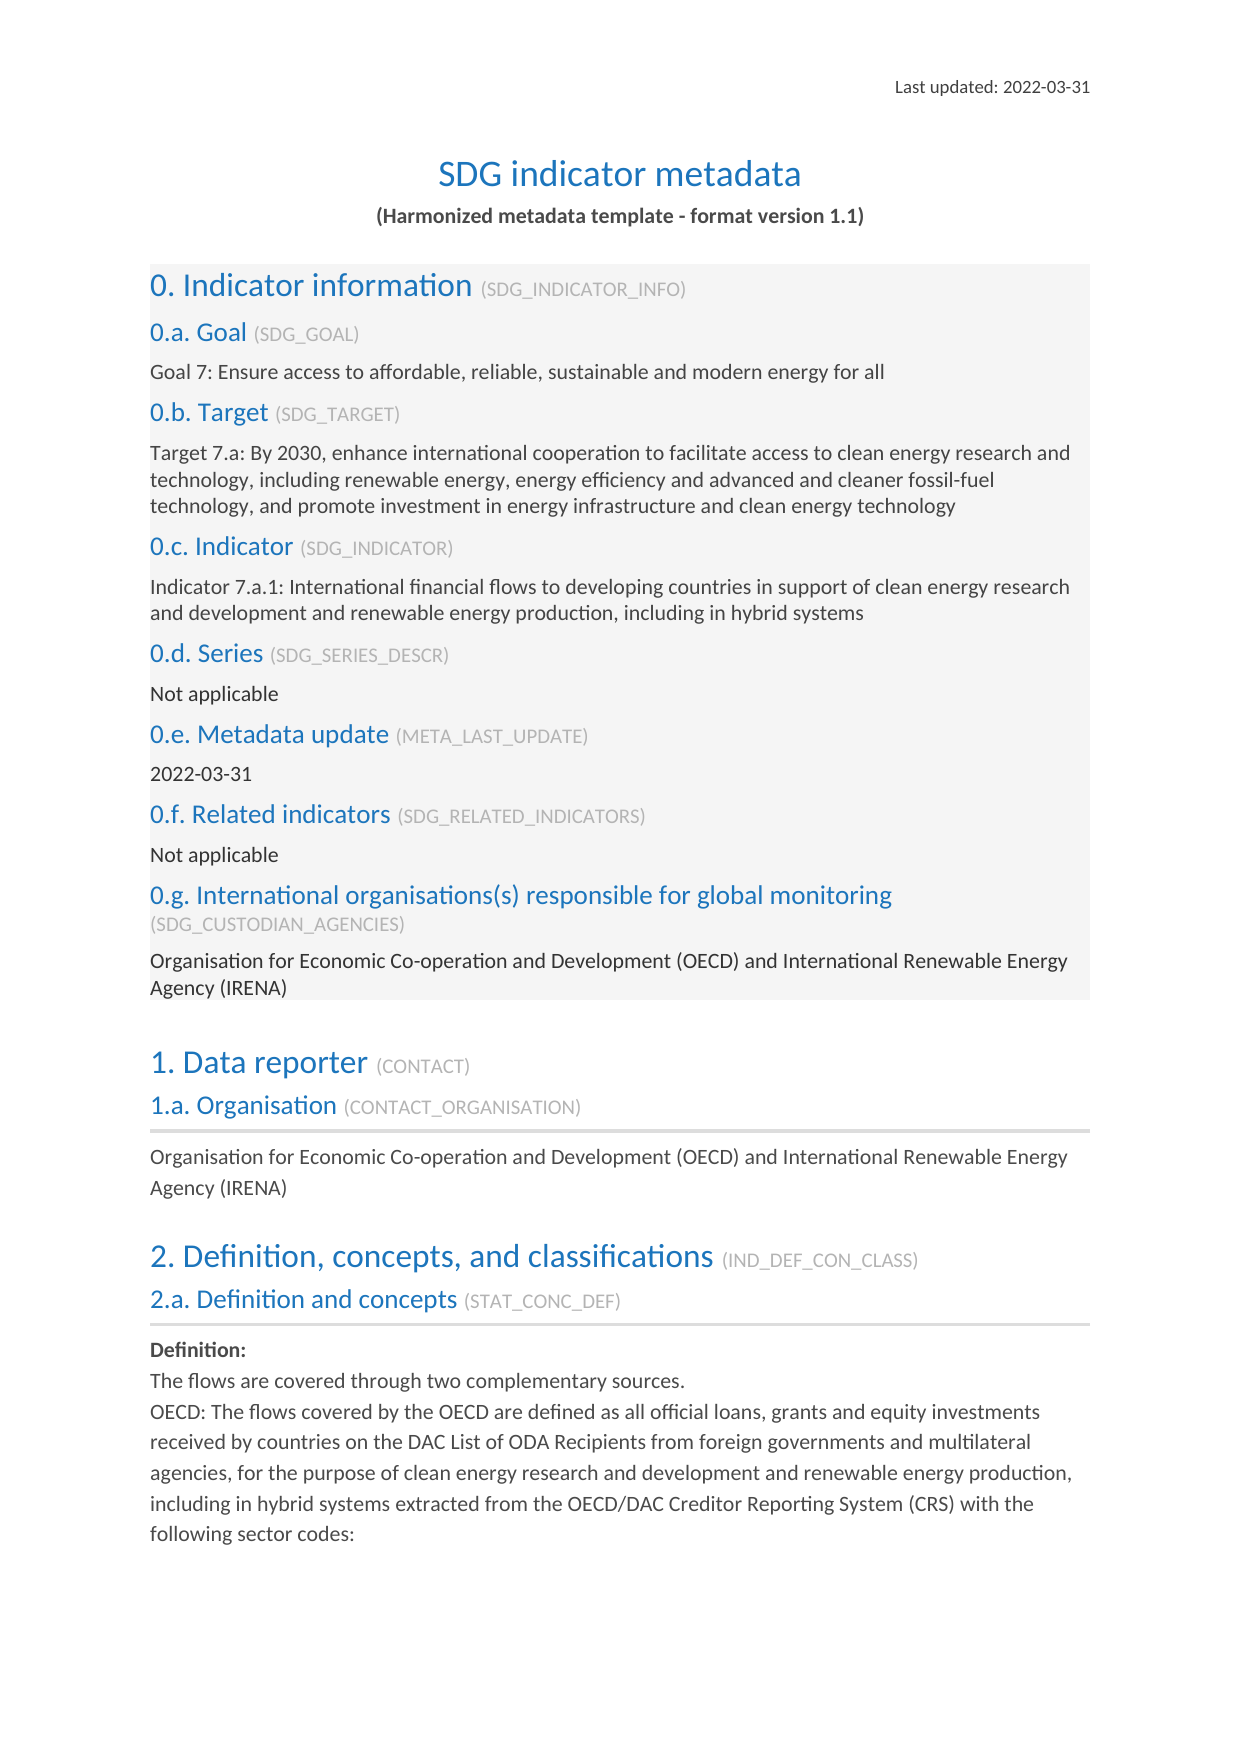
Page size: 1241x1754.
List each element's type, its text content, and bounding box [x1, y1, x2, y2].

text Goal 7: Ensure access to affordable, reliable, sustainable and modern energy for all [150, 358, 1090, 385]
text 2.a. Definition and concepts (STAT_CONC_DEF) [150, 1282, 1090, 1323]
text 0.f. Related indicators (SDG_RELATED_INDICATORS) [150, 798, 1090, 831]
text 0.a. Goal (SDG_GOAL) [150, 315, 1090, 348]
text Indicator 7.a.1: International financial flows to developing countries in support of clean energy research and development and renewable energy production, including in hybrid systems [150, 573, 1090, 626]
text 0.e. Metadata update (META_LAST_UPDATE) [150, 717, 1090, 750]
text Organisation for Economic Co-operation and Development (OECD) and International Renewable Energy Agency (IRENA) [150, 1143, 1090, 1200]
text Not applicable [150, 841, 1090, 868]
text Definition: [150, 1337, 1090, 1363]
text OECD: The flows covered by the OECD are defined as all official loans, grants and equity investments received by countries on the DAC List of ODA Recipients from foreign governments and multilateral agencies, for the purpose of clean energy research and development and renewable energy production, including in hybrid systems extracted from the OECD/DAC Creditor Reporting System (CRS) with the following sector codes: [150, 1398, 1090, 1547]
text 0.g. International organisations(s) responsible for global monitoring (SDG_CUSTODIAN_AGENCIES) [150, 878, 1090, 937]
text 0. Indicator information (SDG_INDICATOR_INFO) [150, 264, 1090, 305]
text 1.a. Organisation (CONTACT_ORGANISATION) [150, 1088, 1090, 1129]
text Organisation for Economic Co-operation and Development (OECD) and International Renewable Energy Agency (IRENA) [150, 947, 1090, 1000]
text Not applicable [150, 680, 1090, 707]
text Target 7.a: By 2030, enhance international cooperation to facilitate access to clean energy research and technology, including renewable energy, energy efficiency and advanced and cleaner fossil-fuel technology, and promote investment in energy infrastructure and clean energy technology [150, 439, 1090, 519]
text (Harmonized metadata template - format version 1.1) [150, 203, 1090, 229]
text The flows are covered through two complementary sources. [150, 1367, 1090, 1394]
text 0.c. Indicator (SDG_INDICATOR) [150, 529, 1090, 562]
text 2. Definition, concepts, and classifications (IND_DEF_CON_CLASS) [150, 1235, 1090, 1276]
text SDG indicator metadata [150, 150, 1090, 196]
text 0.d. Series (SDG_SERIES_DESCR) [150, 637, 1090, 670]
text 1. Data reporter (CONTACT) [150, 1041, 1090, 1082]
text 0.b. Target (SDG_TARGET) [150, 396, 1090, 429]
